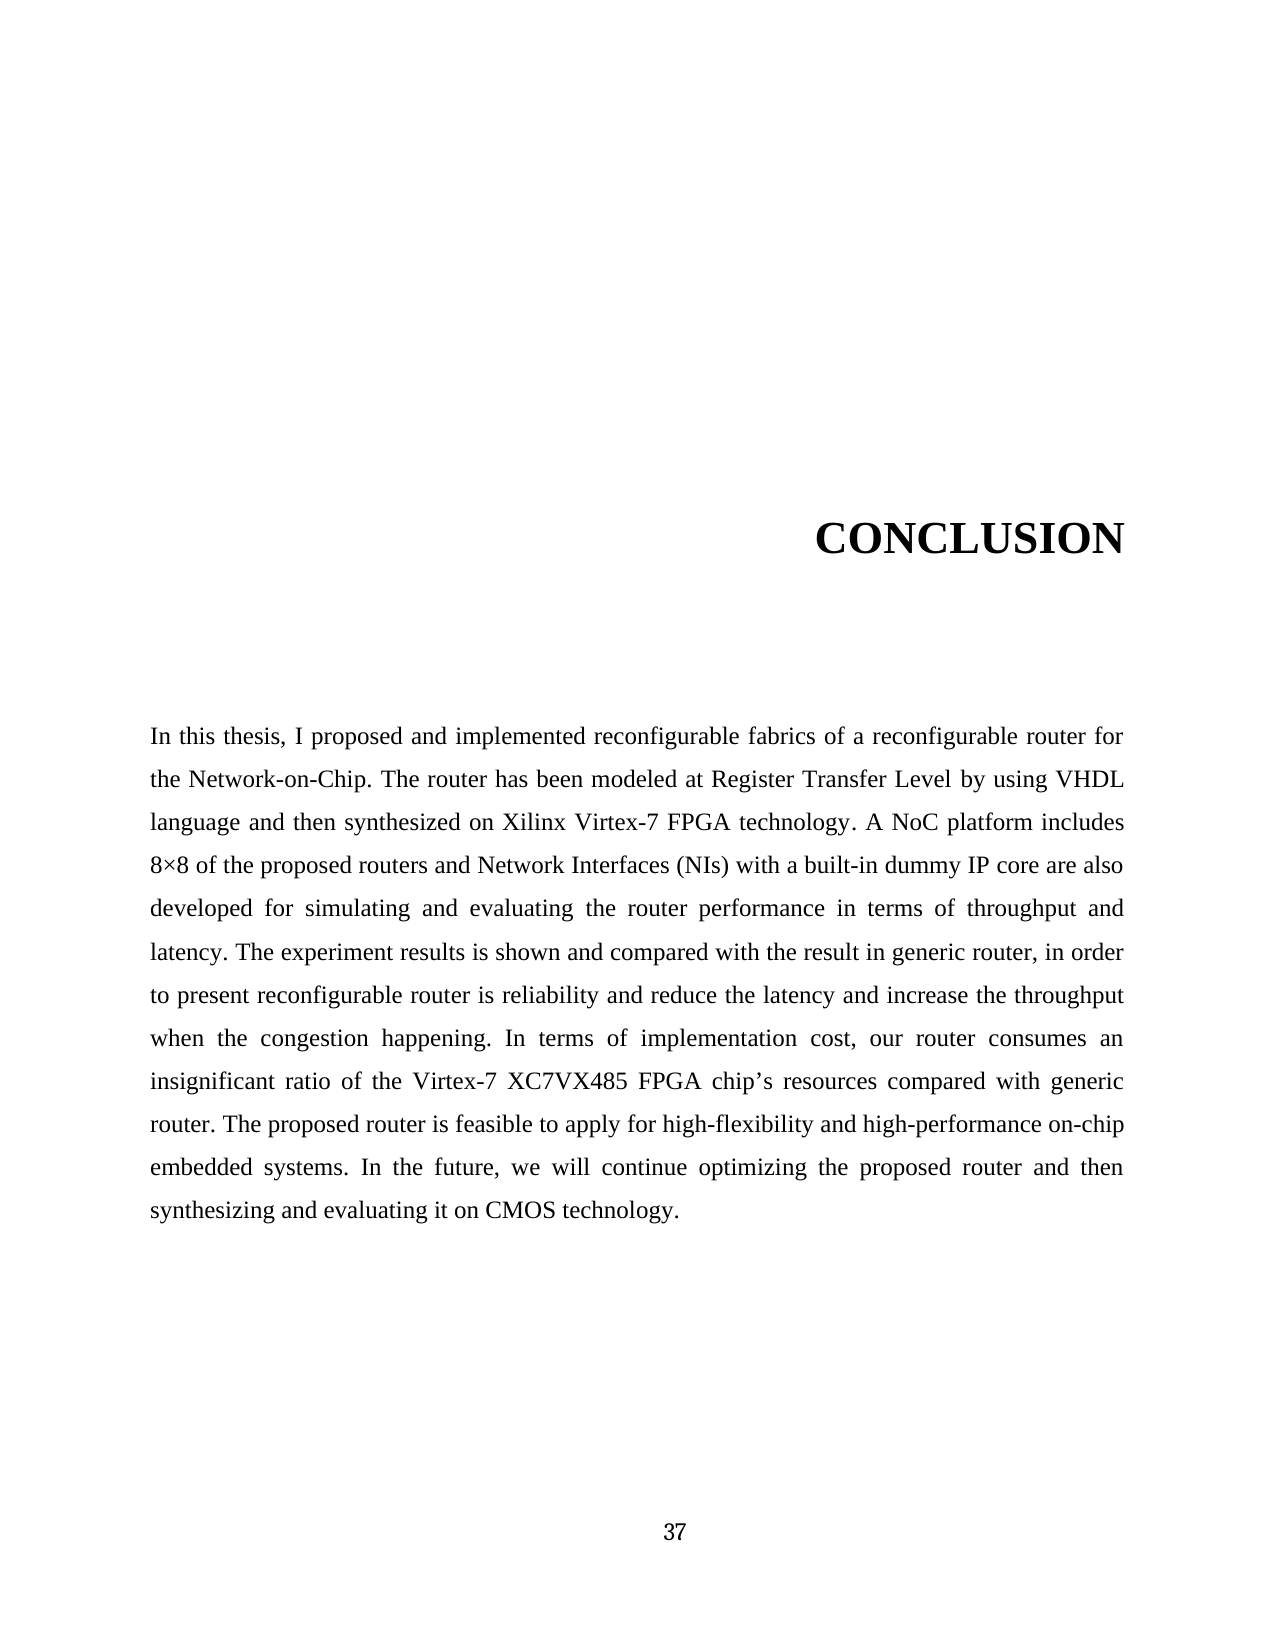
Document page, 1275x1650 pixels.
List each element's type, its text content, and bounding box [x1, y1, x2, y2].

subtitle CONCLUSION [150, 511, 1125, 563]
text In this thesis, I proposed and implemented reconfigurable fabrics of a reconfigurable router for the Network-on-Chip. The router has been modeled at Register Transfer Level by using VHDL language and then synthesized on Xilinx Virtex-7 FPGA technology. A NoC platform includes 8×8 of the proposed routers and Network Interfaces (NIs) with a built-in dummy IP core are also developed for simulating and evaluating the router performance in terms of throughput and latency. The experiment results is shown and compared with the result in generic router, in order to present reconfigurable router is reliability and reduce the latency and increase the throughput when the congestion happening. In terms of implementation cost, our router consumes an insignificant ratio of the Virtex-7 XC7VX485 FPGA chip’s resources compared with generic router. The proposed router is feasible to apply for high-flexibility and high-performance on-chip embedded systems. In the future, we will continue optimizing the proposed router and then synthesizing and evaluating it on CMOS technology. [150, 721, 1125, 1224]
